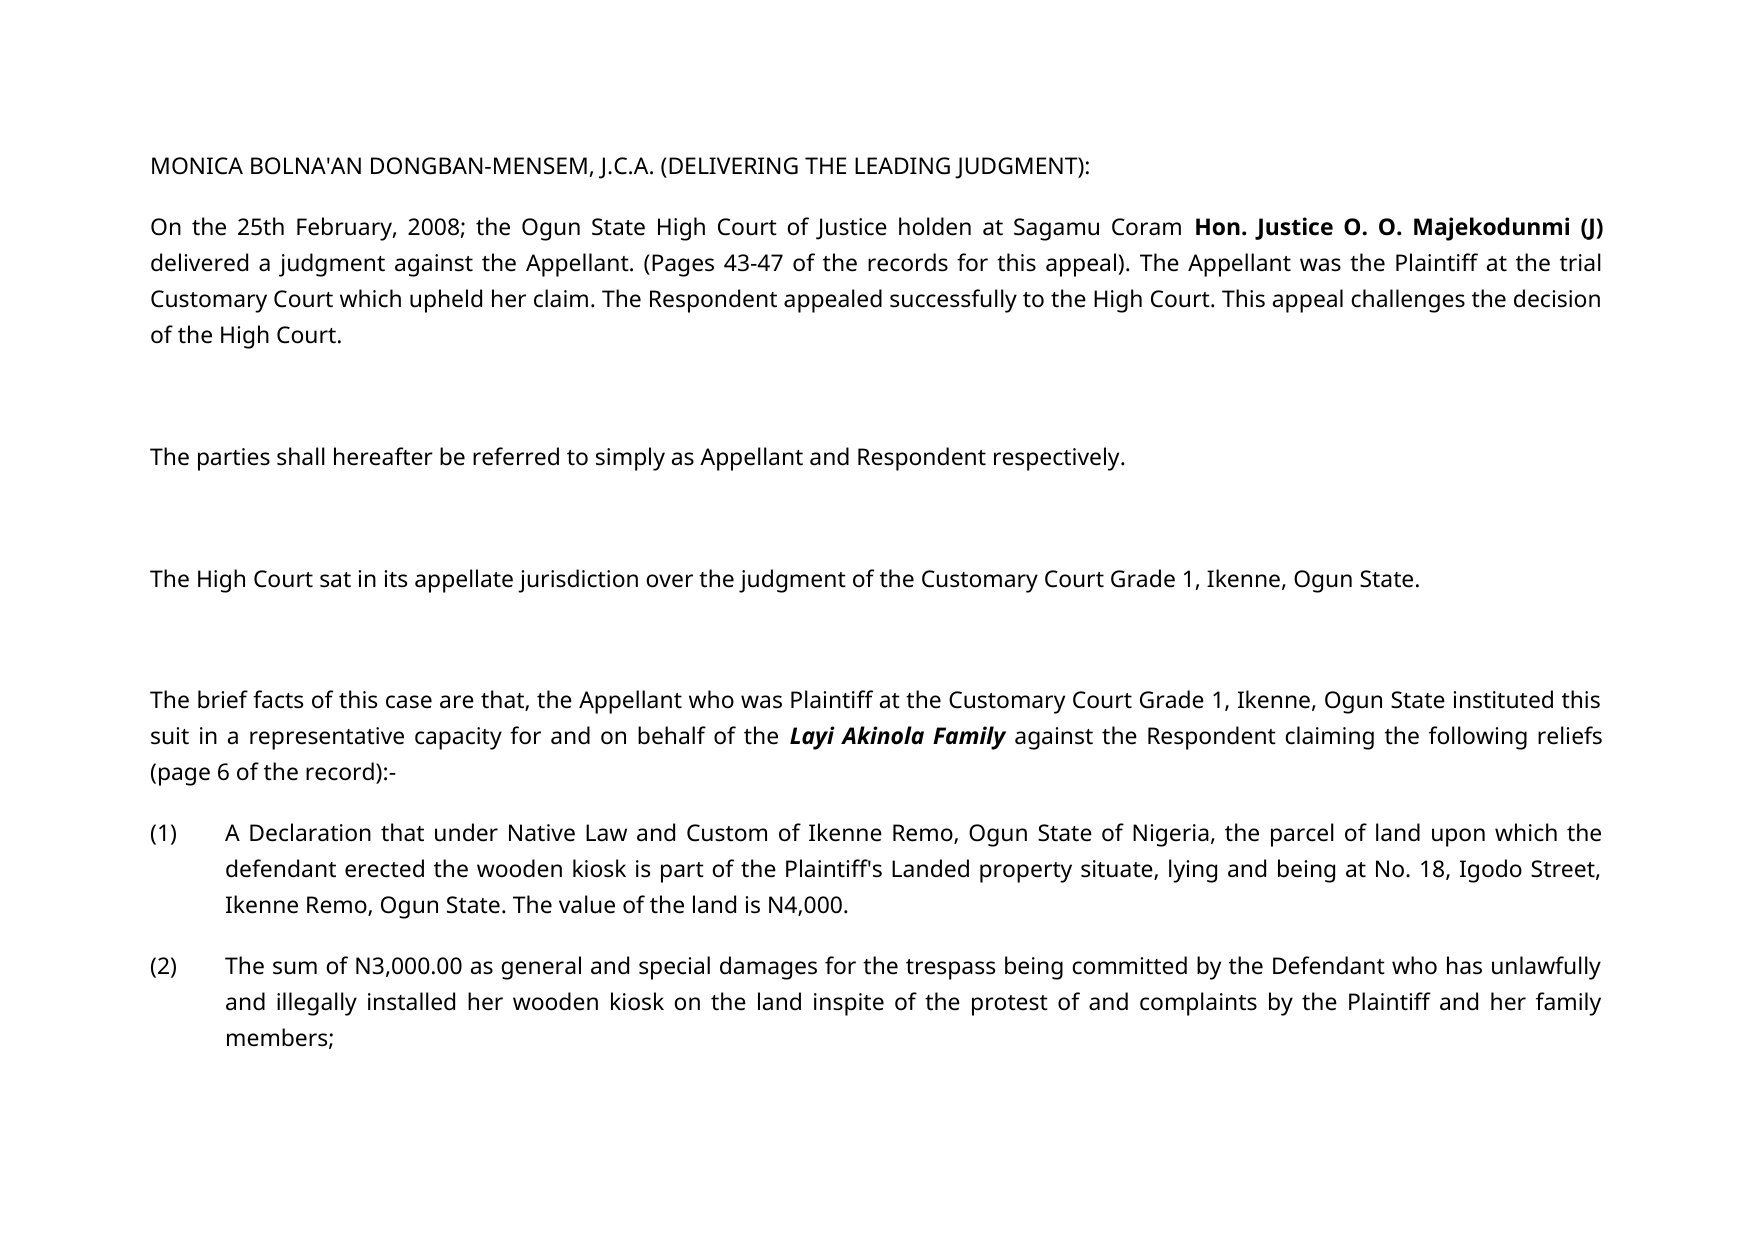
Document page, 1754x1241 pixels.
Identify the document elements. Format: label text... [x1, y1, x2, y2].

text (2) The sum of N3,000.00 as general and special damages for the trespass being committed by the Defendant who has unlawfully and illegally installed her wooden kiosk on the land inspite of the protest of and complaints by the Plaintiff and her family members; [150, 950, 1604, 1053]
text The High Court sat in its appellate jurisdiction over the judgment of the Customary Court Grade 1, Ikenne, Ogun State. [150, 562, 1604, 594]
text On the 25th February, 2008; the Ogun State High Court of Justice holden at Sagamu Coram Hon. Justice O. O. Majekodunmi (J) delivered a judgment against the Appellant. (Pages 43-47 of the records for this appeal). The Appellant was the Plaintiff at the trial Customary Court which upheld her claim. The Respondent appealed successfully to the High Court. This appeal challenges the decision of the High Court. [150, 211, 1604, 350]
text The brief facts of this case are that, the Appellant who was Plaintiff at the Customary Court Grade 1, Ikenne, Ogun State instituted this suit in a representative capacity for and on behalf of the Layi Akinola Family against the Respondent claiming the following reliefs (page 6 of the record):- [150, 684, 1604, 787]
text MONICA BOLNA'AN DONGBAN-MENSEM, J.C.A. (DELIVERING THE LEADING JUDGMENT): [150, 150, 1604, 181]
text (1) A Declaration that under Native Law and Custom of Ikenne Remo, Ogun State of Nigeria, the parcel of land upon which the defendant erected the wooden kiosk is part of the Plaintiff's Landed property situate, lying and being at No. 18, Igodo Street, Ikenne Remo, Ogun State. The value of the land is N4,000. [150, 817, 1604, 920]
text The parties shall hereafter be referred to simply as Appellant and Respondent respectively. [150, 441, 1604, 472]
